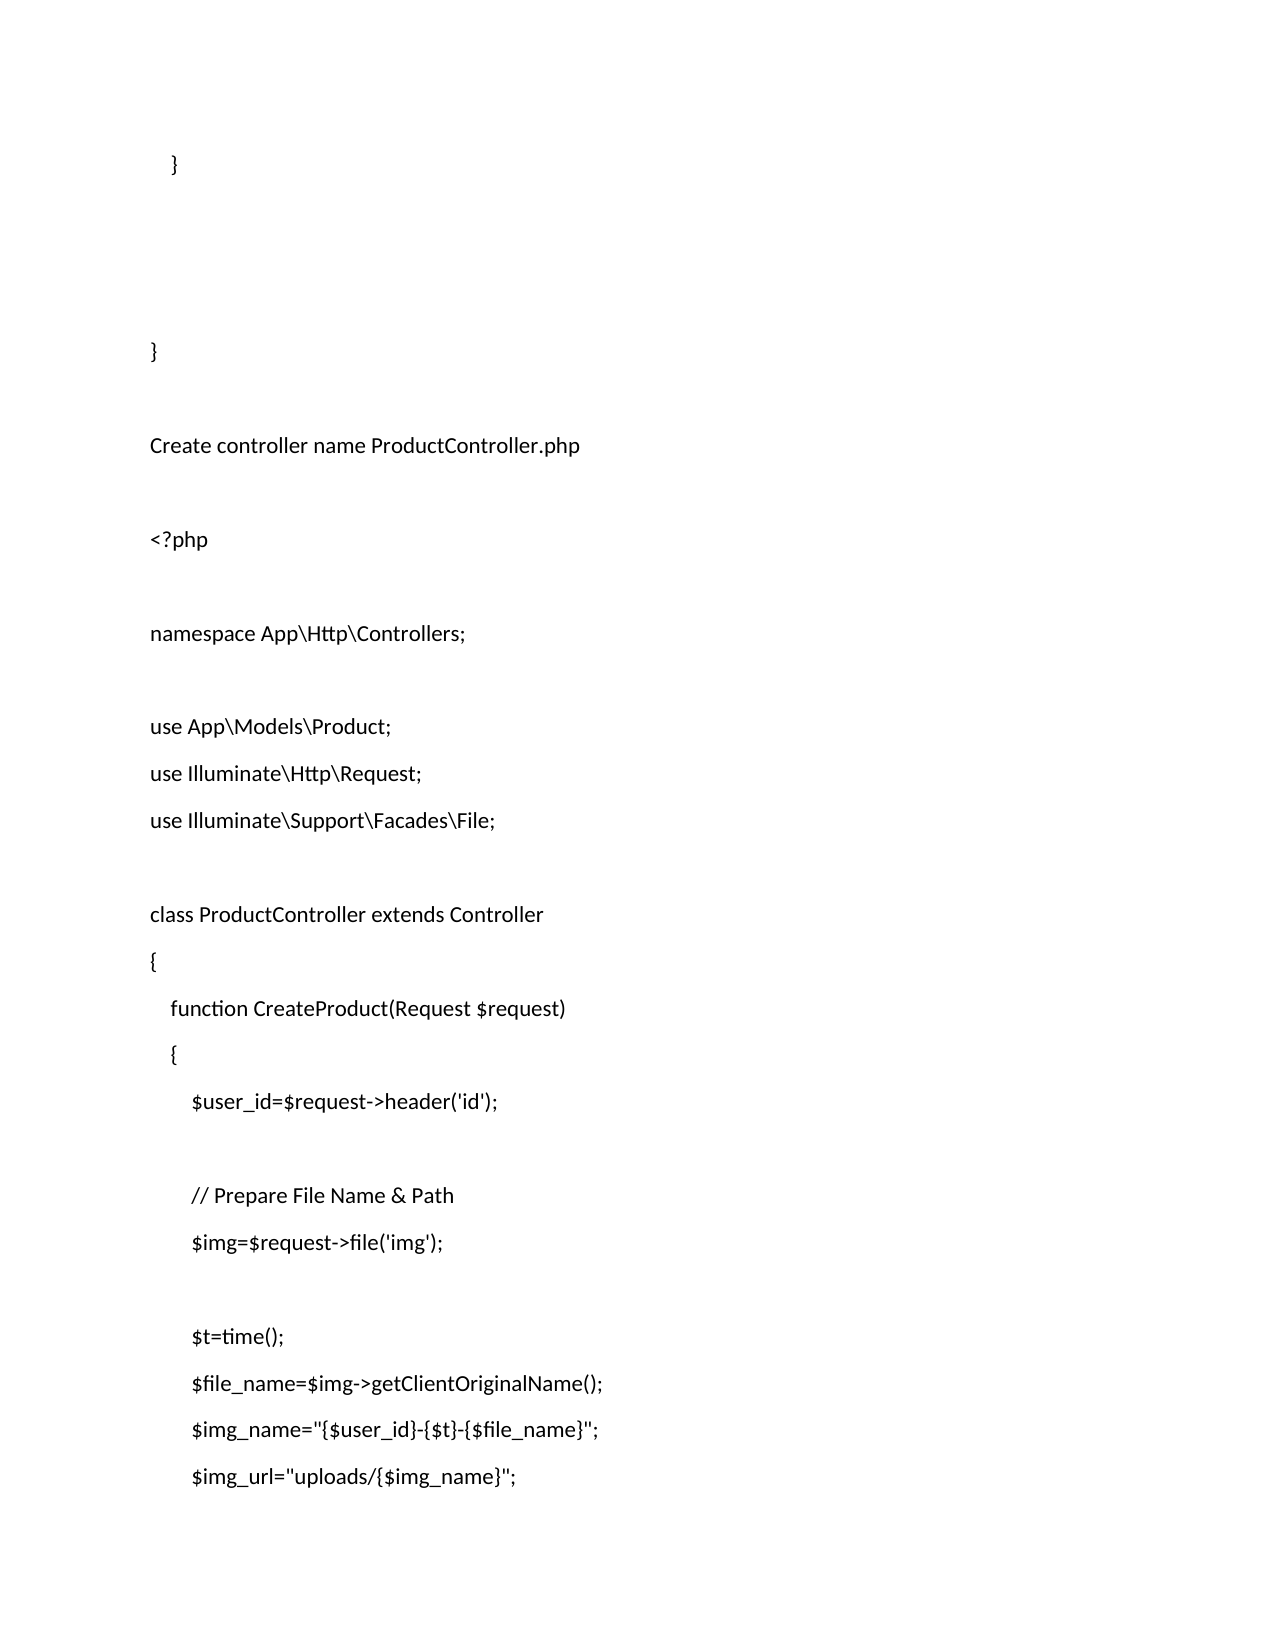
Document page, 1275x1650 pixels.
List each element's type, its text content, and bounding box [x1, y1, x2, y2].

text // Prepare File Name & Path [150, 1181, 1125, 1209]
text } [150, 150, 1125, 178]
text use Illuminate\Http\Request; [150, 759, 1125, 787]
text $img_url="uploads/{$img_name}"; [150, 1462, 1125, 1491]
text <?php [150, 525, 1125, 553]
text class ProductController extends Controller [150, 900, 1125, 928]
text $file_name=$img->getClientOriginalName(); [150, 1369, 1125, 1397]
text $img_name="{$user_id}-{$t}-{$file_name}"; [150, 1416, 1125, 1444]
text Create controller name ProductController.php [150, 431, 1125, 459]
text use App\Models\Product; [150, 712, 1125, 741]
text $user_id=$request->header('id'); [150, 1087, 1125, 1116]
text } [150, 337, 1125, 366]
text function CreateProduct(Request $request) [150, 994, 1125, 1022]
text $img=$request->file('img'); [150, 1228, 1125, 1256]
text use Illuminate\Support\Facades\File; [150, 806, 1125, 834]
text { [150, 947, 1125, 975]
text { [150, 1041, 1125, 1069]
text $t=time(); [150, 1322, 1125, 1350]
text namespace App\Http\Controllers; [150, 619, 1125, 647]
